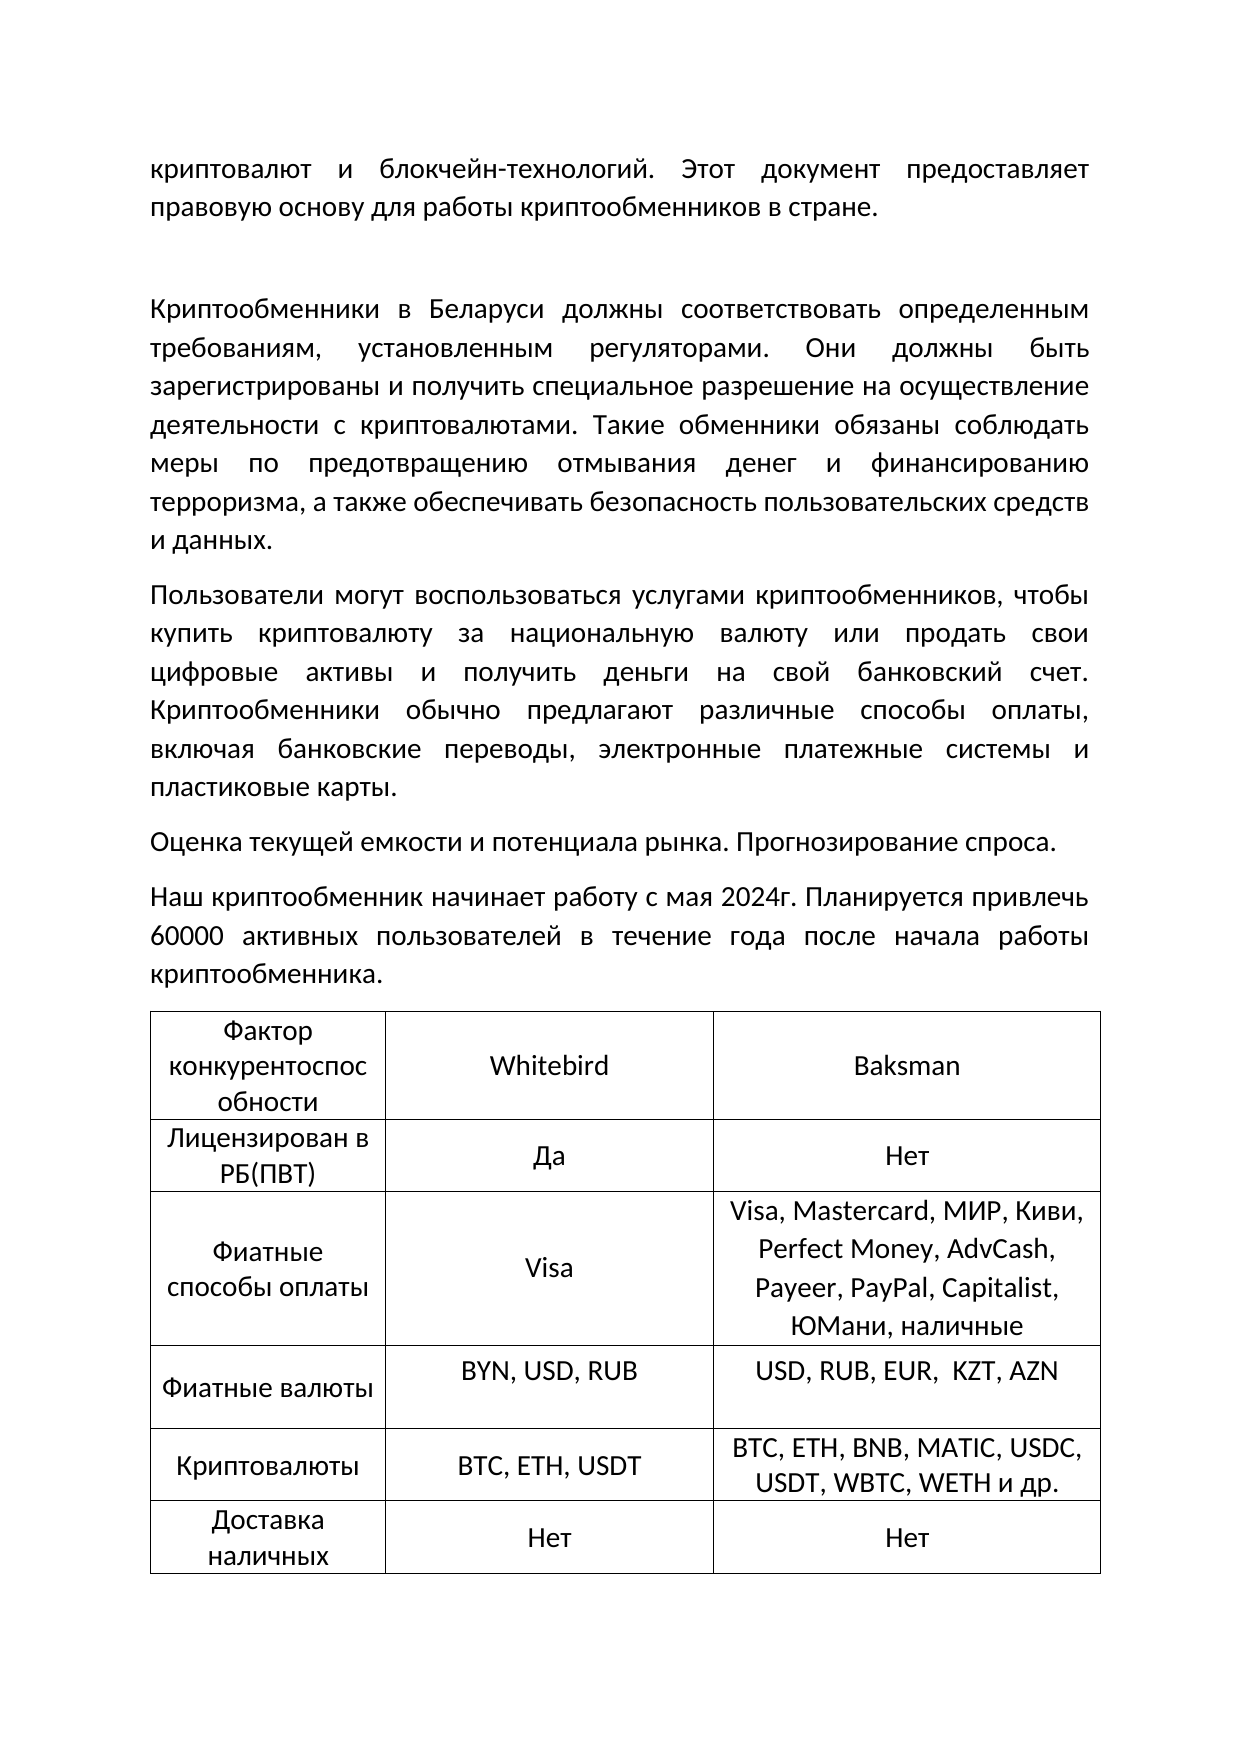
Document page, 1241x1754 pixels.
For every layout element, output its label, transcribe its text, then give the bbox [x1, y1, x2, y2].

table_cell Да [386, 1120, 713, 1191]
text Пользователи могут воспользоваться услугами криптообменников, чтобы купить криптовалюту за национальную валюту или продать свои цифровые активы и получить деньги на свой банковский счет. Криптообменники обычно предлагают различные способы оплаты, включая банковские переводы, электронные платежные системы и пластиковые карты. [150, 576, 1090, 804]
table_header Фактор конкурентоспособности [151, 1012, 385, 1118]
table_cell Visa, Mastercard, МИР, Киви, Perfect Money, AdvCash, Payeer, PayPal, Capitalist, ЮМани, наличные [714, 1192, 1100, 1345]
table_cell Доставка наличных [151, 1501, 385, 1572]
table_cell Нет [386, 1501, 713, 1572]
table_cell Криптовалюты [151, 1429, 385, 1500]
text Криптообменники в Беларуси должны соответствовать определенным требованиям, установленным регуляторами. Они должны быть зарегистрированы и получить специальное разрешение на осуществление деятельности с криптовалютами. Такие обменники обязаны соблюдать меры по предотвращению отмывания денег и финансированию терроризма, а также обеспечивать безопасность пользовательских средств и данных. [150, 290, 1090, 557]
table_header Baksman [714, 1012, 1100, 1118]
table_cell Фиатные способы оплаты [151, 1192, 385, 1345]
table_cell Лицензирован в РБ(ПВТ) [151, 1120, 385, 1191]
table_cell USD, RUB, EUR, KZT, AZN [714, 1346, 1100, 1428]
table_cell BTC, ETH, USDT [386, 1429, 713, 1500]
table_cell Нет [714, 1120, 1100, 1191]
text Оценка текущей емкости и потенциала рынка. Прогнозирование спроса. [150, 823, 1090, 859]
table_cell BTC, ETH, BNB, MATIC, USDC, USDT, WBTC, WETH и др. [714, 1429, 1100, 1500]
table_cell Нет [714, 1501, 1100, 1572]
table_cell Фиатные валюты [151, 1346, 385, 1428]
table_cell Visa [386, 1192, 713, 1345]
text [150, 150, 1090, 224]
table_cell BYN, USD, RUB [386, 1346, 713, 1428]
text Наш криптообменник начинает работу с мая 2024г. Планируется привлечь 60000 активных пользователей в течение года после начала работы криптообменника. [150, 878, 1090, 991]
table_header Whitebird [386, 1012, 713, 1118]
